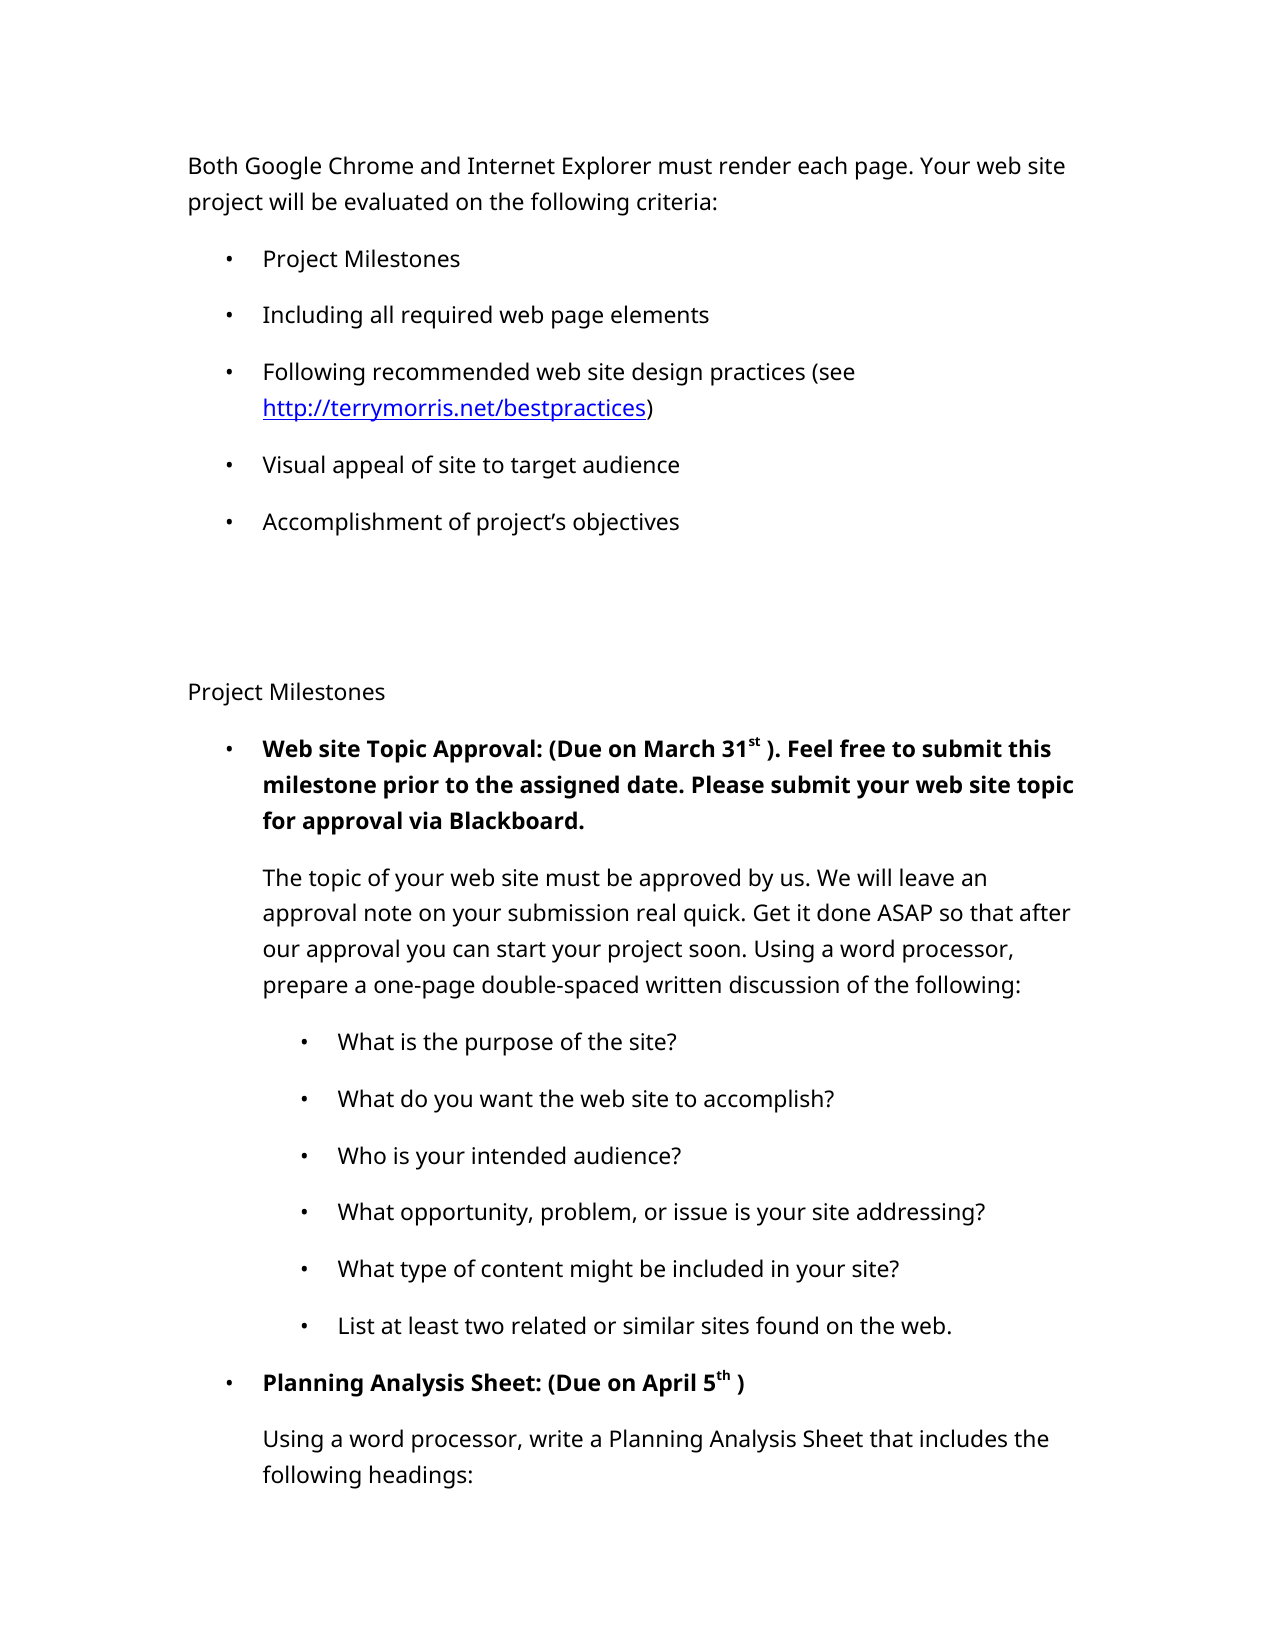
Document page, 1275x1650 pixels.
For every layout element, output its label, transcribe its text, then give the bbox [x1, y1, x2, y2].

list Web site Topic Approval: (Due on March 31st ). Feel free to submit this milestone prior to the assigned date. Please submit your web site topic for approval via Blackboard. [225, 733, 1087, 836]
list Project Milestones [225, 243, 1087, 274]
list Following recommended web site design practices (see http://terrymorris.net/bestpractices) [225, 356, 1087, 423]
text Using a word processor, write a Planning Analysis Sheet that includes the following headings: [262, 1423, 1087, 1491]
text The topic of your web site must be approved by us. We will leave an approval note on your submission real quick. Get it done ASAP so that after our approval you can start your project soon. Using a word processor, prepare a one-page double-spaced written discussion of the following: [262, 861, 1087, 1001]
list Accomplishment of project’s objectives [225, 506, 1087, 537]
list What type of content might be included in your site? [300, 1253, 1087, 1284]
list Who is your intended audience? [300, 1139, 1087, 1171]
list Planning Analysis Sheet: (Due on April 5th ) [225, 1367, 1087, 1398]
text Both Google Chrome and Internet Explorer must render each page. Your web site project will be evaluated on the following criteria: [187, 150, 1087, 217]
list List at least two related or similar sites found on the web. [300, 1310, 1087, 1341]
list Visual appeal of site to target audience [225, 449, 1087, 480]
list What is the purpose of the site? [300, 1026, 1087, 1057]
list Including all required web page elements [225, 299, 1087, 331]
text Project Milestones [187, 676, 1087, 707]
list What do you want the web site to accomplish? [300, 1083, 1087, 1114]
list What opportunity, problem, or issue is your site addressing? [300, 1196, 1087, 1228]
